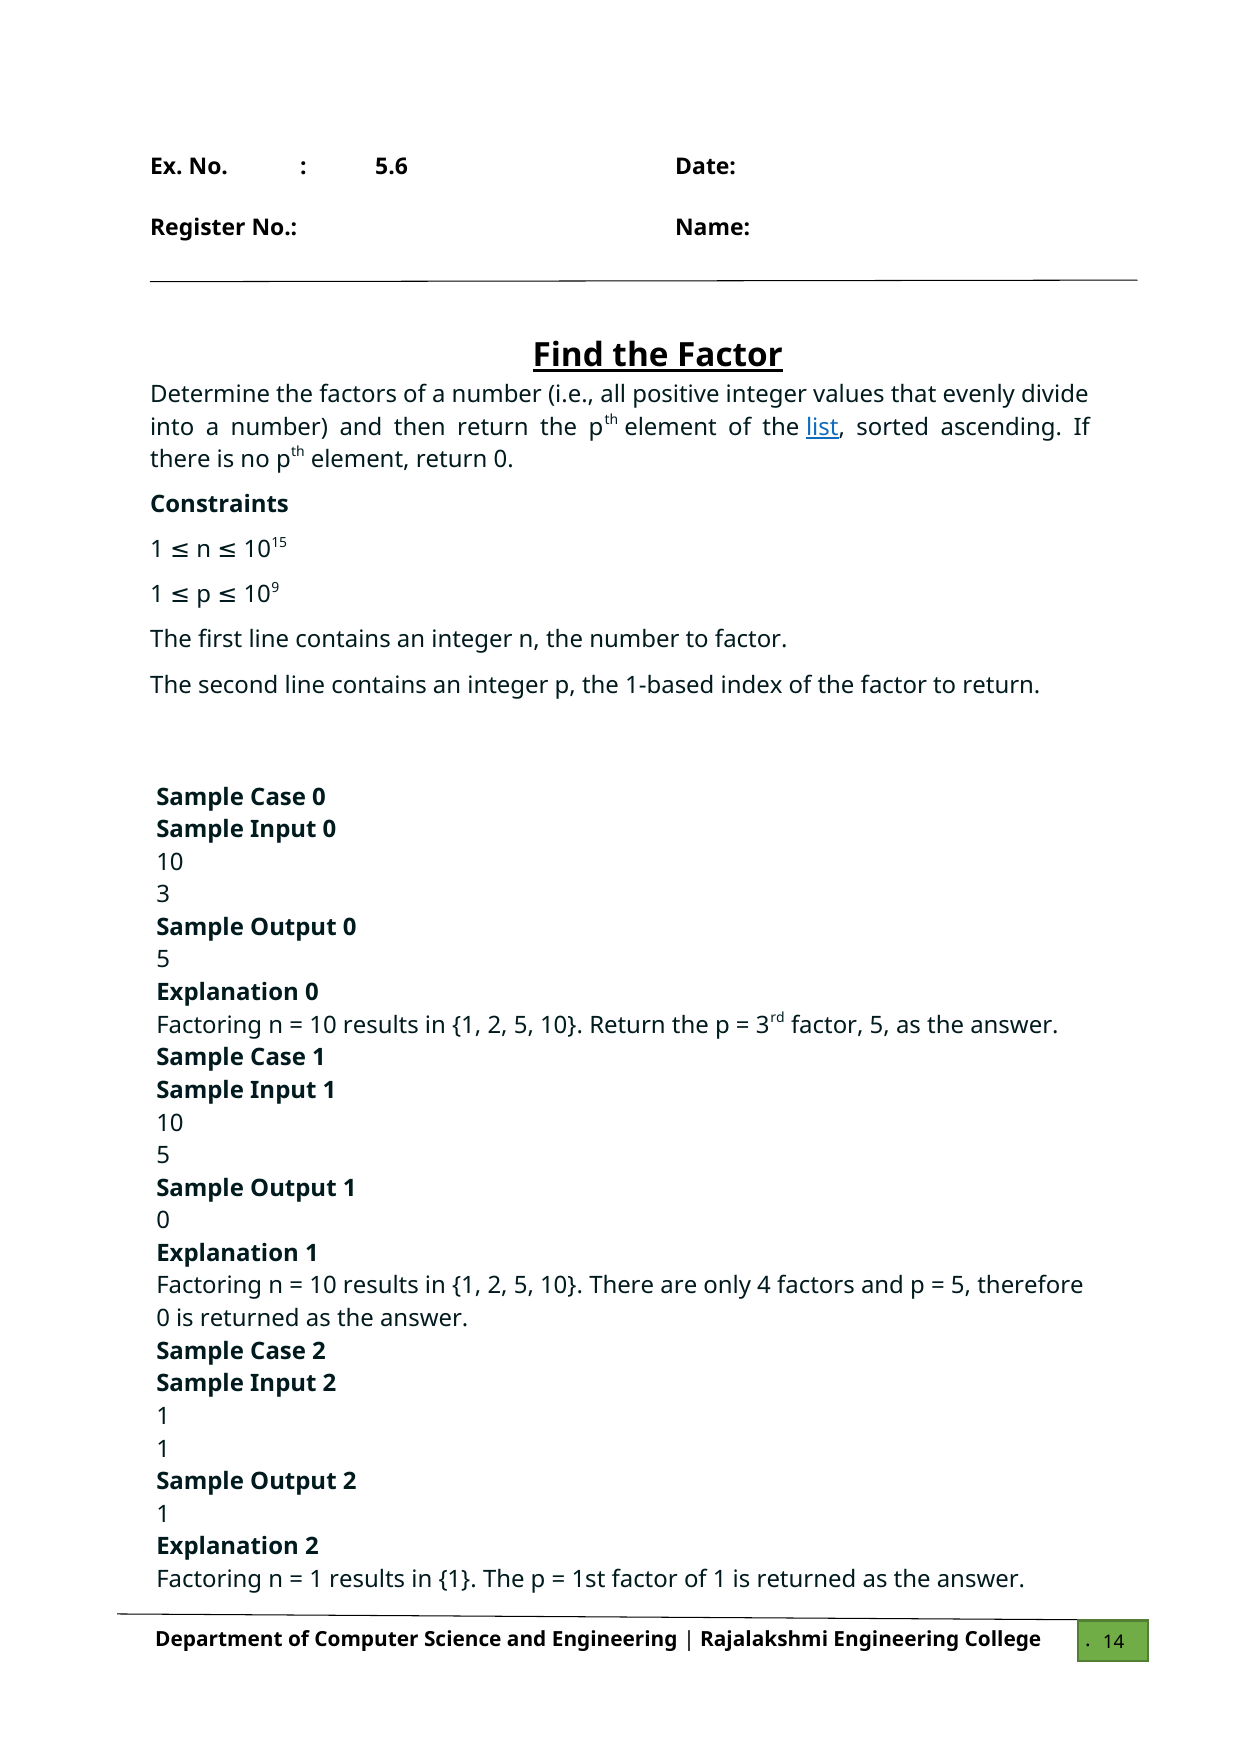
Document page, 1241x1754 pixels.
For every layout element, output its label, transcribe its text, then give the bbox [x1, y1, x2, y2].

text Explanation 1 [156, 1236, 1090, 1268]
text 5 [156, 1138, 1090, 1171]
text Explanation 2 [156, 1529, 1090, 1562]
text 10 [156, 844, 1090, 877]
text Sample Input 0 [156, 812, 1090, 844]
text Ex. No. : 5.6 Date: [150, 150, 1090, 181]
text Register No.: Name: [150, 210, 1090, 242]
text 1 [156, 1399, 1090, 1431]
text Sample Output 0 [156, 910, 1090, 942]
text The second line contains an integer p, the 1-based index of the factor to return. [150, 667, 1090, 700]
text Factoring n = 10 results in {1, 2, 5, 10}. Return the p = 3rd factor, 5, as the answer. [156, 1007, 1090, 1040]
text 1 [156, 1431, 1090, 1464]
text Constraints [150, 487, 1090, 519]
text Factoring n = 10 results in {1, 2, 5, 10}. There are only 4 factors and p = 5, therefore 0 is returned as the answer. [156, 1268, 1090, 1333]
text 5 [156, 942, 1090, 975]
text Sample Output 1 [156, 1171, 1090, 1203]
text The first line contains an integer n, the number to factor. [150, 622, 1090, 655]
text Factoring n = 1 results in {1}. The p = 1st factor of 1 is returned as the answer. [156, 1562, 1090, 1594]
text Sample Case 0 [156, 779, 1090, 812]
text 0 [156, 1203, 1090, 1236]
text Sample Input 2 [156, 1366, 1090, 1399]
text Sample Input 1 [156, 1073, 1090, 1105]
text 1 ≤ p ≤ 109 [150, 577, 1090, 610]
text Sample Output 2 [156, 1464, 1090, 1497]
text Explanation 0 [156, 975, 1090, 1007]
text 1 ≤ n ≤ 1015 [150, 532, 1090, 565]
list Find the Factor [225, 331, 1090, 377]
text 3 [156, 877, 1090, 910]
text Sample Case 1 [156, 1040, 1090, 1073]
text Sample Case 2 [156, 1333, 1090, 1366]
text 1 [156, 1497, 1090, 1529]
text 10 [156, 1105, 1090, 1138]
text Determine the factors of a number (i.e., all positive integer values that evenly divide into a number) and then return the pth element of the list, sorted ascending. If there is no pth element, return 0. [150, 377, 1090, 474]
